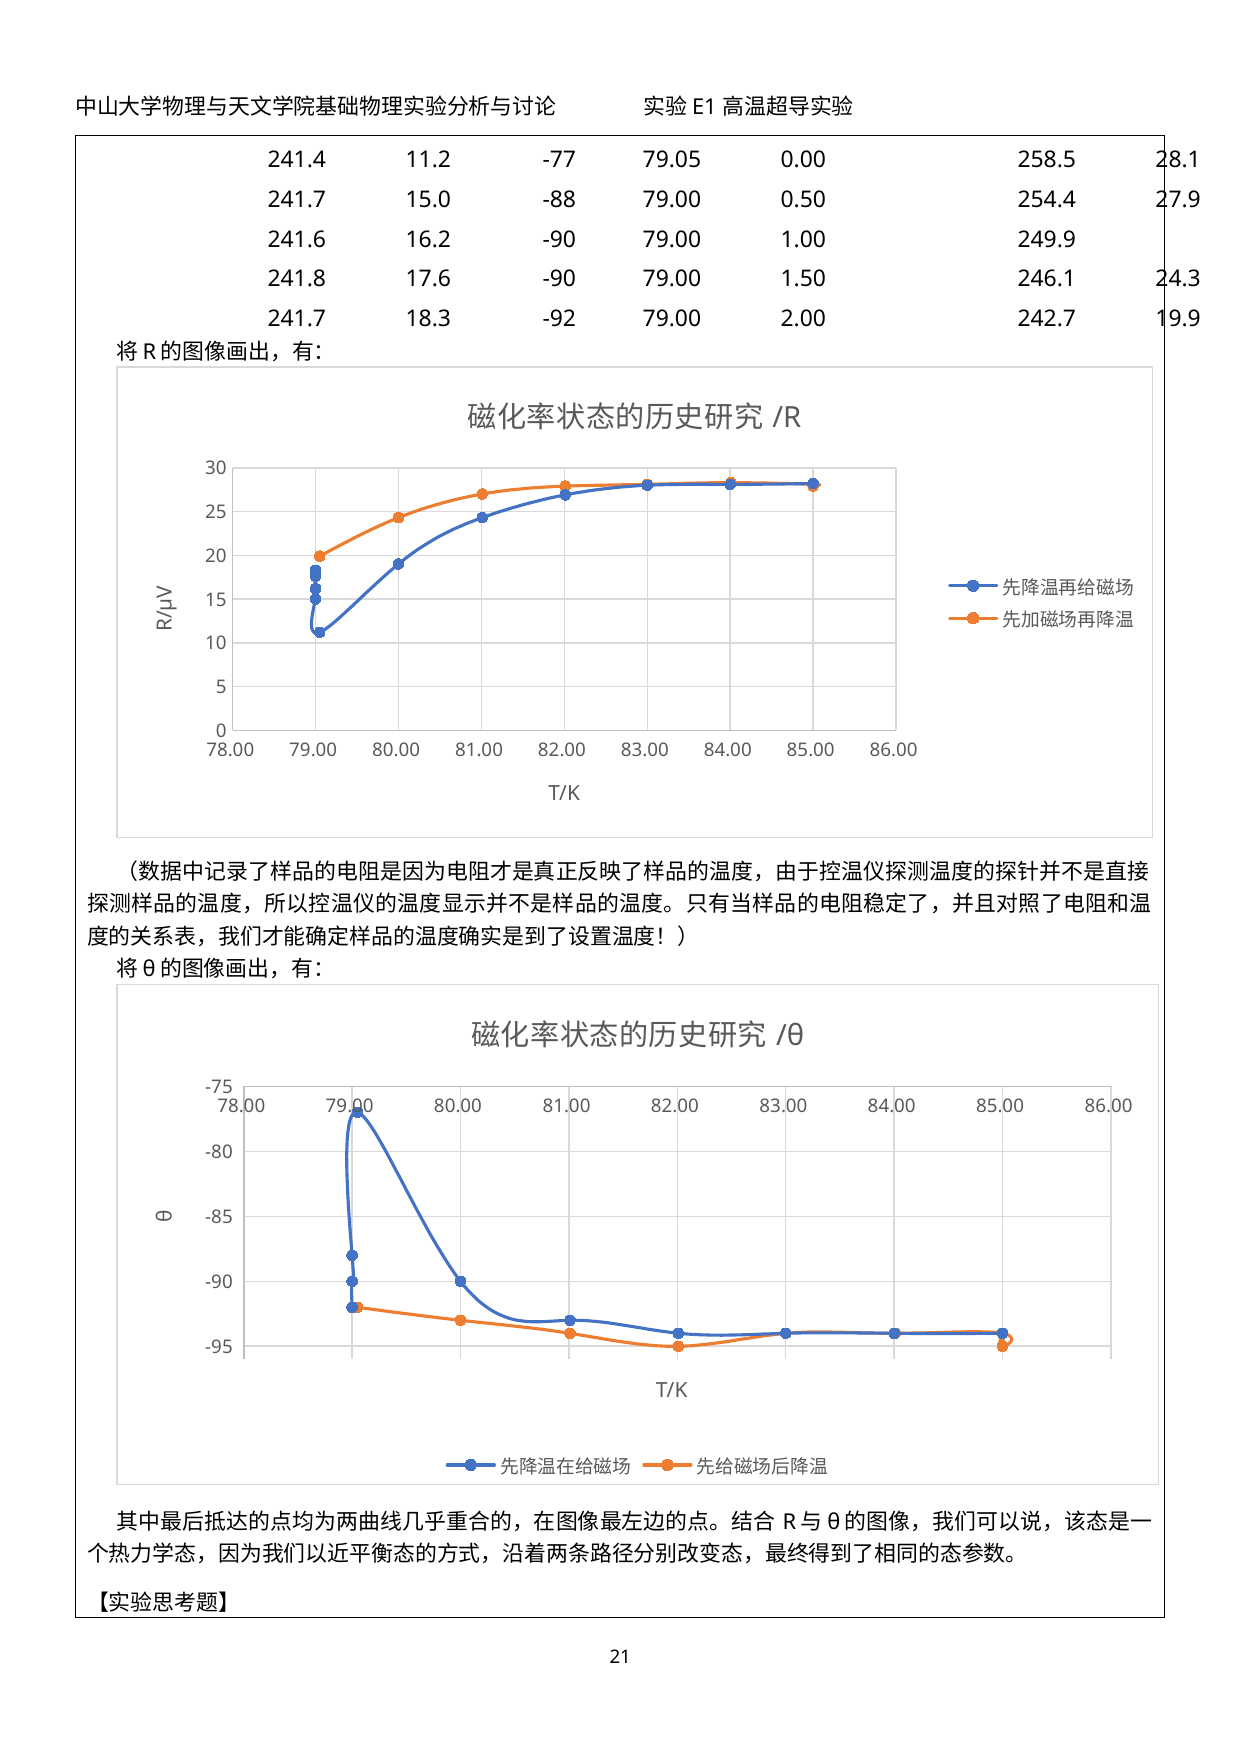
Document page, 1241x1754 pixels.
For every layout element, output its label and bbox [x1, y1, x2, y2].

table_header [76, 136, 1164, 1617]
